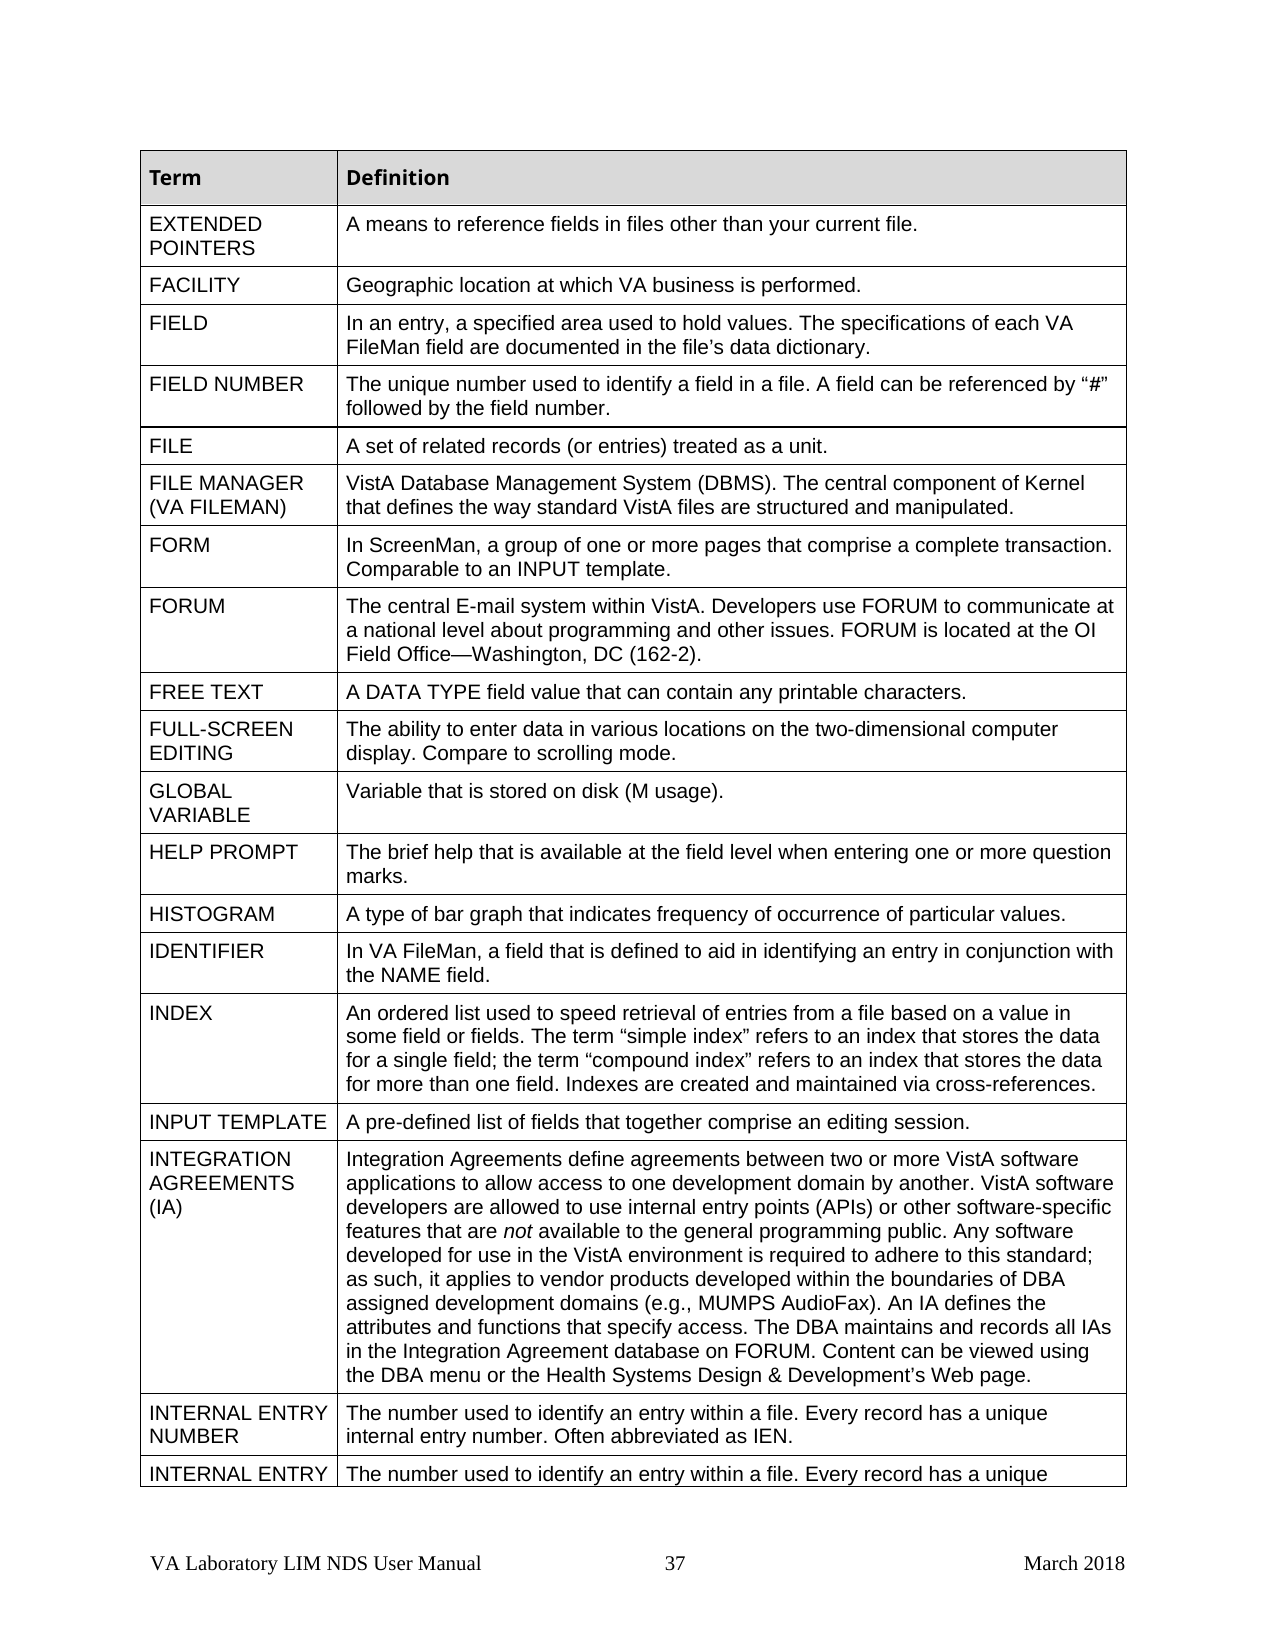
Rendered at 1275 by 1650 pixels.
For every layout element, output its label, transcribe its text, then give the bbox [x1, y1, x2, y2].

table_cell FILE MANAGER (VA FILEMAN) [141, 465, 337, 525]
table_cell In VA FileMan, a field that is defined to aid in identifying an entry in conjunction with the NAME field. [338, 933, 1126, 993]
table_header Term [141, 151, 337, 204]
table_cell A type of bar graph that indicates frequency of occurrence of particular values. [338, 895, 1126, 932]
table_cell FIELD [141, 305, 337, 365]
table_cell Geographic location at which VA business is performed. [338, 267, 1126, 303]
table_cell FULL-SCREEN EDITING [141, 711, 337, 771]
table_cell The ability to enter data in various locations on the two-dimensional computer display. Compare to scrolling mode. [338, 711, 1126, 771]
table_header Definition [338, 151, 1126, 204]
table_cell A DATA TYPE field value that can contain any printable characters. [338, 673, 1126, 710]
table_cell HELP PROMPT [141, 834, 337, 894]
table_cell FILE [141, 428, 337, 464]
table_cell INDEX [141, 994, 337, 1102]
table_cell EXTENDED POINTERS [141, 206, 337, 266]
table_cell An ordered list used to speed retrieval of entries from a file based on a value in some field or fields. The term “simple index” refers to an index that stores the data for a single field; the term “compound index” refers to an index that stores the data for more than one field. Indexes are created and maintained via cross-references. [338, 994, 1126, 1102]
table_cell A set of related records (or entries) treated as a unit. [338, 428, 1126, 464]
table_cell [338, 1456, 1126, 1486]
table_cell GLOBAL VARIABLE [141, 772, 337, 833]
table_cell INTERNAL ENTRY NUMBER [141, 1394, 337, 1454]
table_cell The unique number used to identify a field in a file. A field can be referenced by “#” followed by the field number. [338, 366, 1126, 426]
table_cell A means to reference fields in files other than your current file. [338, 206, 1126, 266]
table_cell INTERNAL ENTRY NUMBER (IEN) [141, 1456, 337, 1486]
table_cell A pre-defined list of fields that together comprise an editing session. [338, 1104, 1126, 1140]
table_cell FIELD NUMBER [141, 366, 337, 426]
table_cell In an entry, a specified area used to hold values. The specifications of each VA FileMan field are documented in the file’s data dictionary. [338, 305, 1126, 365]
table_cell FORUM [141, 588, 337, 672]
table_cell The central E-mail system within VistA. Developers use FORUM to communicate at a national level about programming and other issues. FORUM is located at the OI Field Office—Washington, DC (162-2). [338, 588, 1126, 672]
table_cell FORM [141, 526, 337, 587]
table_cell IDENTIFIER [141, 933, 337, 993]
table_cell The brief help that is available at the field level when entering one or more question marks. [338, 834, 1126, 894]
table_cell VistA Database Management System (DBMS). The central component of Kernel that defines the way standard VistA files are structured and manipulated. [338, 465, 1126, 525]
table_cell INTEGRATION AGREEMENTS (IA) [141, 1141, 337, 1393]
table_cell In ScreenMan, a group of one or more pages that comprise a complete transaction. Comparable to an INPUT template. [338, 526, 1126, 587]
table_cell INPUT TEMPLATE [141, 1104, 337, 1140]
table_cell HISTOGRAM [141, 895, 337, 932]
table_cell Integration Agreements define agreements between two or more VistA software applications to allow access to one development domain by another. VistA software developers are allowed to use internal entry points (APIs) or other software-specific features that are not available to the general programming public. Any software developed for use in the VistA environment is required to adhere to this standard; as such, it applies to vendor products developed within the boundaries of DBA assigned development domains (e.g., MUMPS AudioFax). An IA defines the attributes and functions that specify access. The DBA maintains and records all IAs in the Integration Agreement database on FORUM. Content can be viewed using the DBA menu or the Health Systems Design & Development’s Web page. [338, 1141, 1126, 1393]
table_cell FACILITY [141, 267, 337, 303]
table_cell The number used to identify an entry within a file. Every record has a unique internal entry number. Often abbreviated as IEN. [338, 1394, 1126, 1454]
table_cell FREE TEXT [141, 673, 337, 710]
table_cell Variable that is stored on disk (M usage). [338, 772, 1126, 833]
